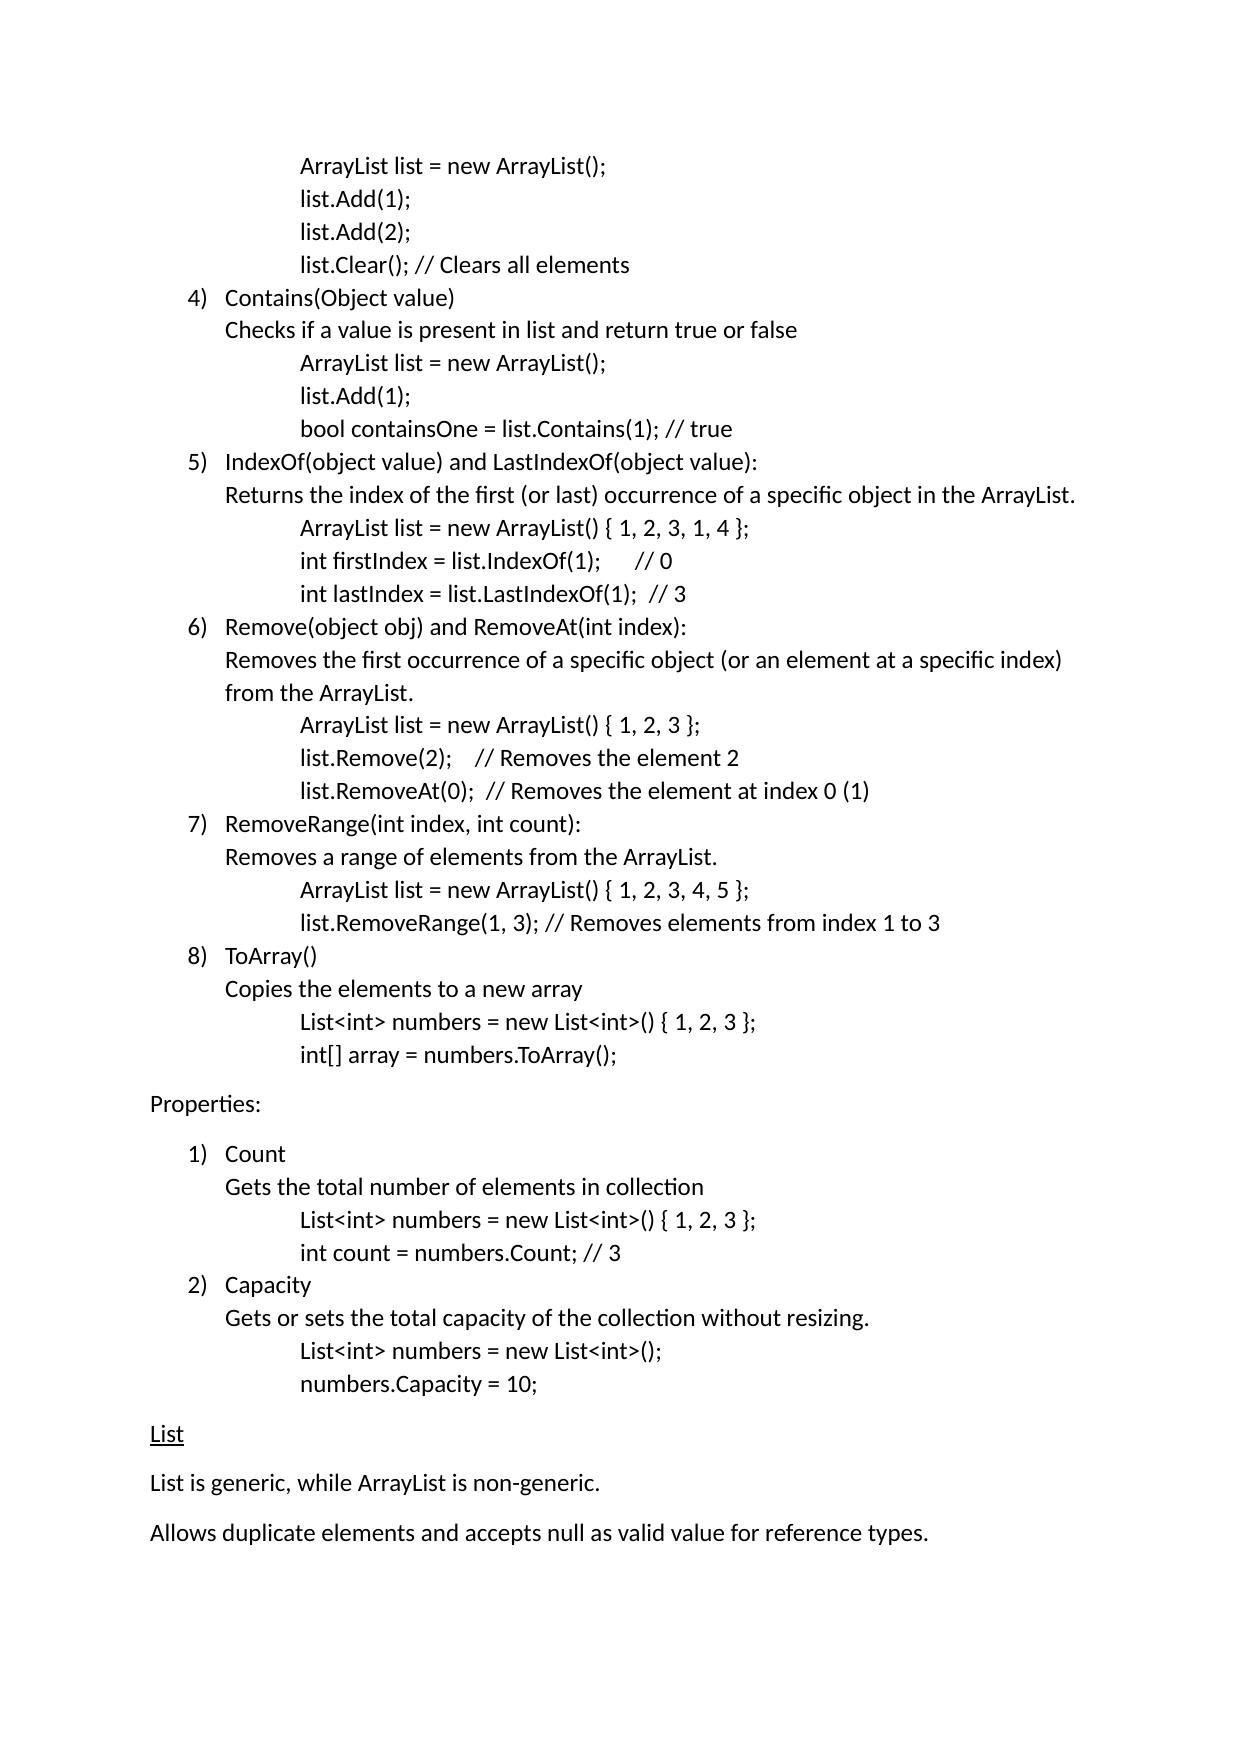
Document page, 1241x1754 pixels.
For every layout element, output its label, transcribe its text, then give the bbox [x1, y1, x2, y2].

list Removes the first occurrence of a specific object (or an element at a specific index) from the ArrayList. [225, 644, 1090, 707]
list list.Add(2); [300, 216, 1090, 246]
list Remove(object obj) and RemoveAt(int index): [187, 611, 1090, 641]
list List<int> numbers = new List<int>() { 1, 2, 3 }; [300, 1204, 1090, 1234]
list ArrayList list = new ArrayList(); [300, 150, 1090, 181]
list Returns the index of the first (or last) occurrence of a specific object in the ArrayList. [225, 479, 1090, 510]
list int[] array = numbers.ToArray(); [300, 1039, 1090, 1069]
list int count = numbers.Count; // 3 [300, 1237, 1090, 1267]
list list.Add(1); [300, 380, 1090, 411]
list list.RemoveRange(1, 3); // Removes elements from index 1 to 3 [225, 907, 1090, 938]
list RemoveRange(int index, int count): [187, 808, 1090, 839]
list list.Remove(2); // Removes the element 2 [300, 742, 1090, 773]
list int lastIndex = list.LastIndexOf(1); // 3 [300, 578, 1090, 608]
list ArrayList list = new ArrayList() { 1, 2, 3, 1, 4 }; [300, 512, 1090, 543]
list List<int> numbers = new List<int>() { 1, 2, 3 }; [300, 1006, 1090, 1036]
list Gets or sets the total capacity of the collection without resizing. [225, 1302, 1090, 1333]
list Capacity [187, 1269, 1090, 1300]
list list.Add(1); [300, 183, 1090, 213]
list List<int> numbers = new List<int>(); [225, 1335, 1090, 1366]
list Contains(Object value) [187, 282, 1090, 312]
text Allows duplicate elements and accepts null as valid value for reference types. [150, 1517, 1090, 1548]
list ArrayList list = new ArrayList() { 1, 2, 3 }; [300, 709, 1090, 740]
list Copies the elements to a new array [225, 973, 1090, 1003]
list Count [187, 1138, 1090, 1168]
list IndexOf(object value) and LastIndexOf(object value): [187, 446, 1090, 477]
list ToArray() [187, 940, 1090, 971]
list Removes a range of elements from the ArrayList. [225, 841, 1090, 872]
text Properties: [150, 1088, 1090, 1119]
list list.Clear(); // Clears all elements [300, 249, 1090, 279]
list bool containsOne = list.Contains(1); // true [300, 413, 1090, 444]
list int firstIndex = list.IndexOf(1); // 0 [300, 545, 1090, 576]
list Gets the total number of elements in collection [225, 1171, 1090, 1201]
text List [150, 1418, 1090, 1448]
list ArrayList list = new ArrayList() { 1, 2, 3, 4, 5 }; [225, 874, 1090, 905]
text List is generic, while ArrayList is non-generic. [150, 1467, 1090, 1498]
list numbers.Capacity = 10; [225, 1368, 1090, 1399]
list list.RemoveAt(0); // Removes the element at index 0 (1) [300, 775, 1090, 806]
list ArrayList list = new ArrayList(); [300, 347, 1090, 378]
list Checks if a value is present in list and return true or false [225, 314, 1090, 345]
